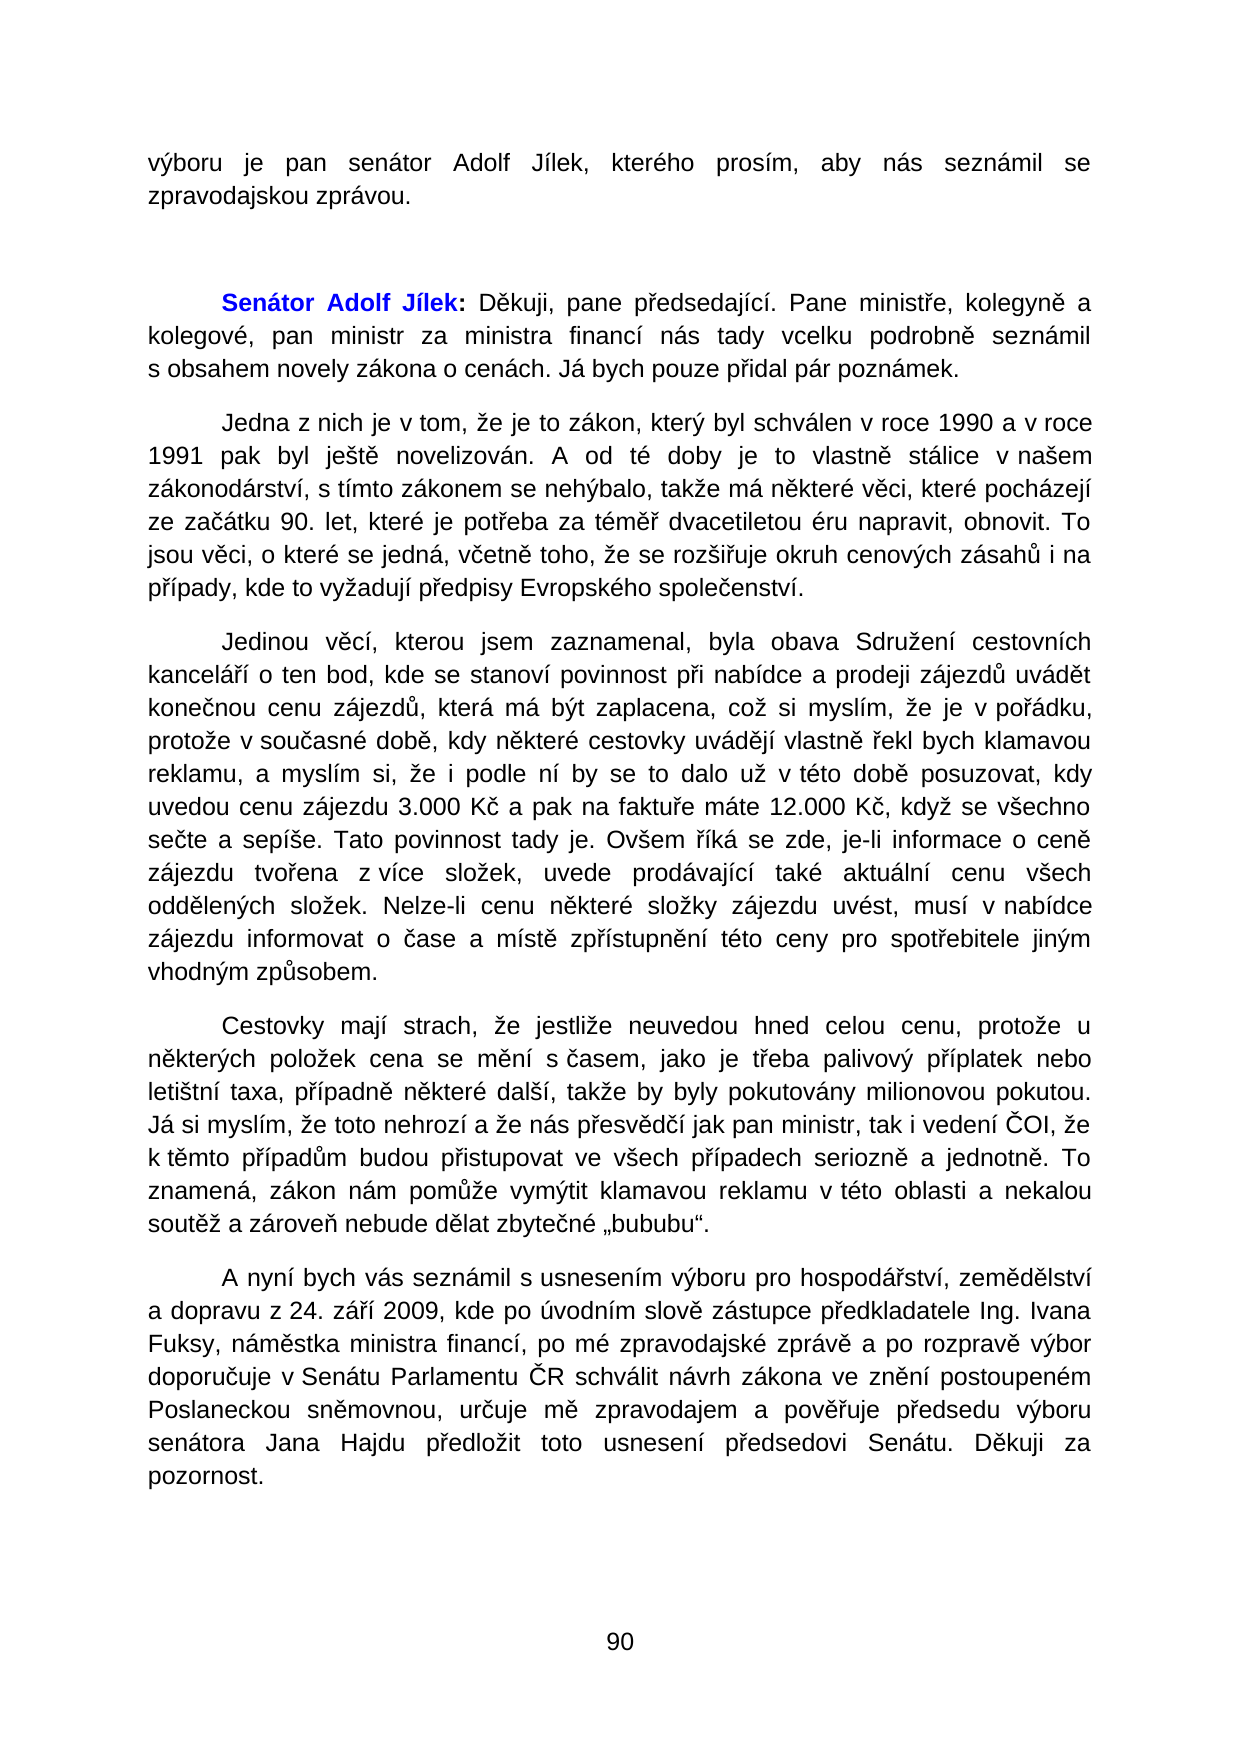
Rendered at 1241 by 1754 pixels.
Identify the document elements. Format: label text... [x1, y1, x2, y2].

text Cestovky mají strach, že jestliže neuvedou hned celou cenu, protože u některých položek cena se mění s časem, jako je třeba palivový příplatek nebo letištní taxa, případně některé další, takže by byly pokutovány milionovou pokutou. Já si myslím, že toto nehrozí a že nás přesvědčí jak pan ministr, tak i vedení ČOI, že k těmto případům budou přistupovat ve všech případech seriozně a jednotně. To znamená, zákon nám pomůže vymýtit klamavou reklamu v této oblasti a nekalou soutěž a zároveň nebude dělat zbytečné „bububu“. [148, 1011, 1093, 1238]
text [148, 148, 1093, 209]
text A nyní bych vás seznámil s usnesením výboru pro hospodářství, zemědělství a dopravu z 24. září 2009, kde po úvodním slově zástupce předkladatele Ing. Ivana Fuksy, náměstka ministra financí, po mé zpravodajské zprávě a po rozpravě výbor doporučuje v Senátu Parlamentu ČR schválit návrh zákona ve znění postoupeném Poslaneckou sněmovnou, určuje mě zpravodajem a pověřuje předsedu výboru senátora Jana Hajdu předložit toto usnesení předsedovi Senátu. Děkuji za pozornost. [148, 1263, 1093, 1490]
text Jedinou věcí, kterou jsem zaznamenal, byla obava Sdružení cestovních kanceláří o ten bod, kde se stanoví povinnost při nabídce a prodeji zájezdů uvádět konečnou cenu zájezdů, která má být zaplacena, což si myslím, že je v pořádku, protože v současné době, kdy některé cestovky uvádějí vlastně řekl bych klamavou reklamu, a myslím si, že i podle ní by se to dalo už v této době posuzovat, kdy uvedou cenu zájezdu 3.000 Kč a pak na faktuře máte 12.000 Kč, když se všechno sečte a sepíše. Tato povinnost tady je. Ovšem říká se zde, je-li informace o ceně zájezdu tvořena z více složek, uvede prodávající také aktuální cenu všech oddělených složek. Nelze-li cenu některé složky zájezdu uvést, musí v nabídce zájezdu informovat o čase a místě zpřístupnění této ceny pro spotřebitele jiným vhodným způsobem. [148, 627, 1093, 986]
text Jedna z nich je v tom, že je to zákon, který byl schválen v roce v roce 1991 pak byl ještě novelizován. A od té doby je to vlastně stálice v našem zákonodárství, s tímto zákonem se nehýbalo, takže má některé věci, které pocházejí ze začátku 90. let, které je potřeba za téměř dvacetiletou éru napravit, obnovit. To jsou věci, o které se jedná, včetně toho, že se rozšiřuje okruh cenových zásahů i na případy, kde to vyžadují předpisy Evropského společenství. [148, 408, 1093, 602]
text Senátor Adolf Jílek: Děkuji, pane předsedající. Pane ministře, kolegyně a kolegové, pan ministr za ministra financí nás tady vcelku podrobně seznámil s obsahem novely zákona o cenách. Já bych pouze přidal pár poznámek. [148, 288, 1093, 383]
